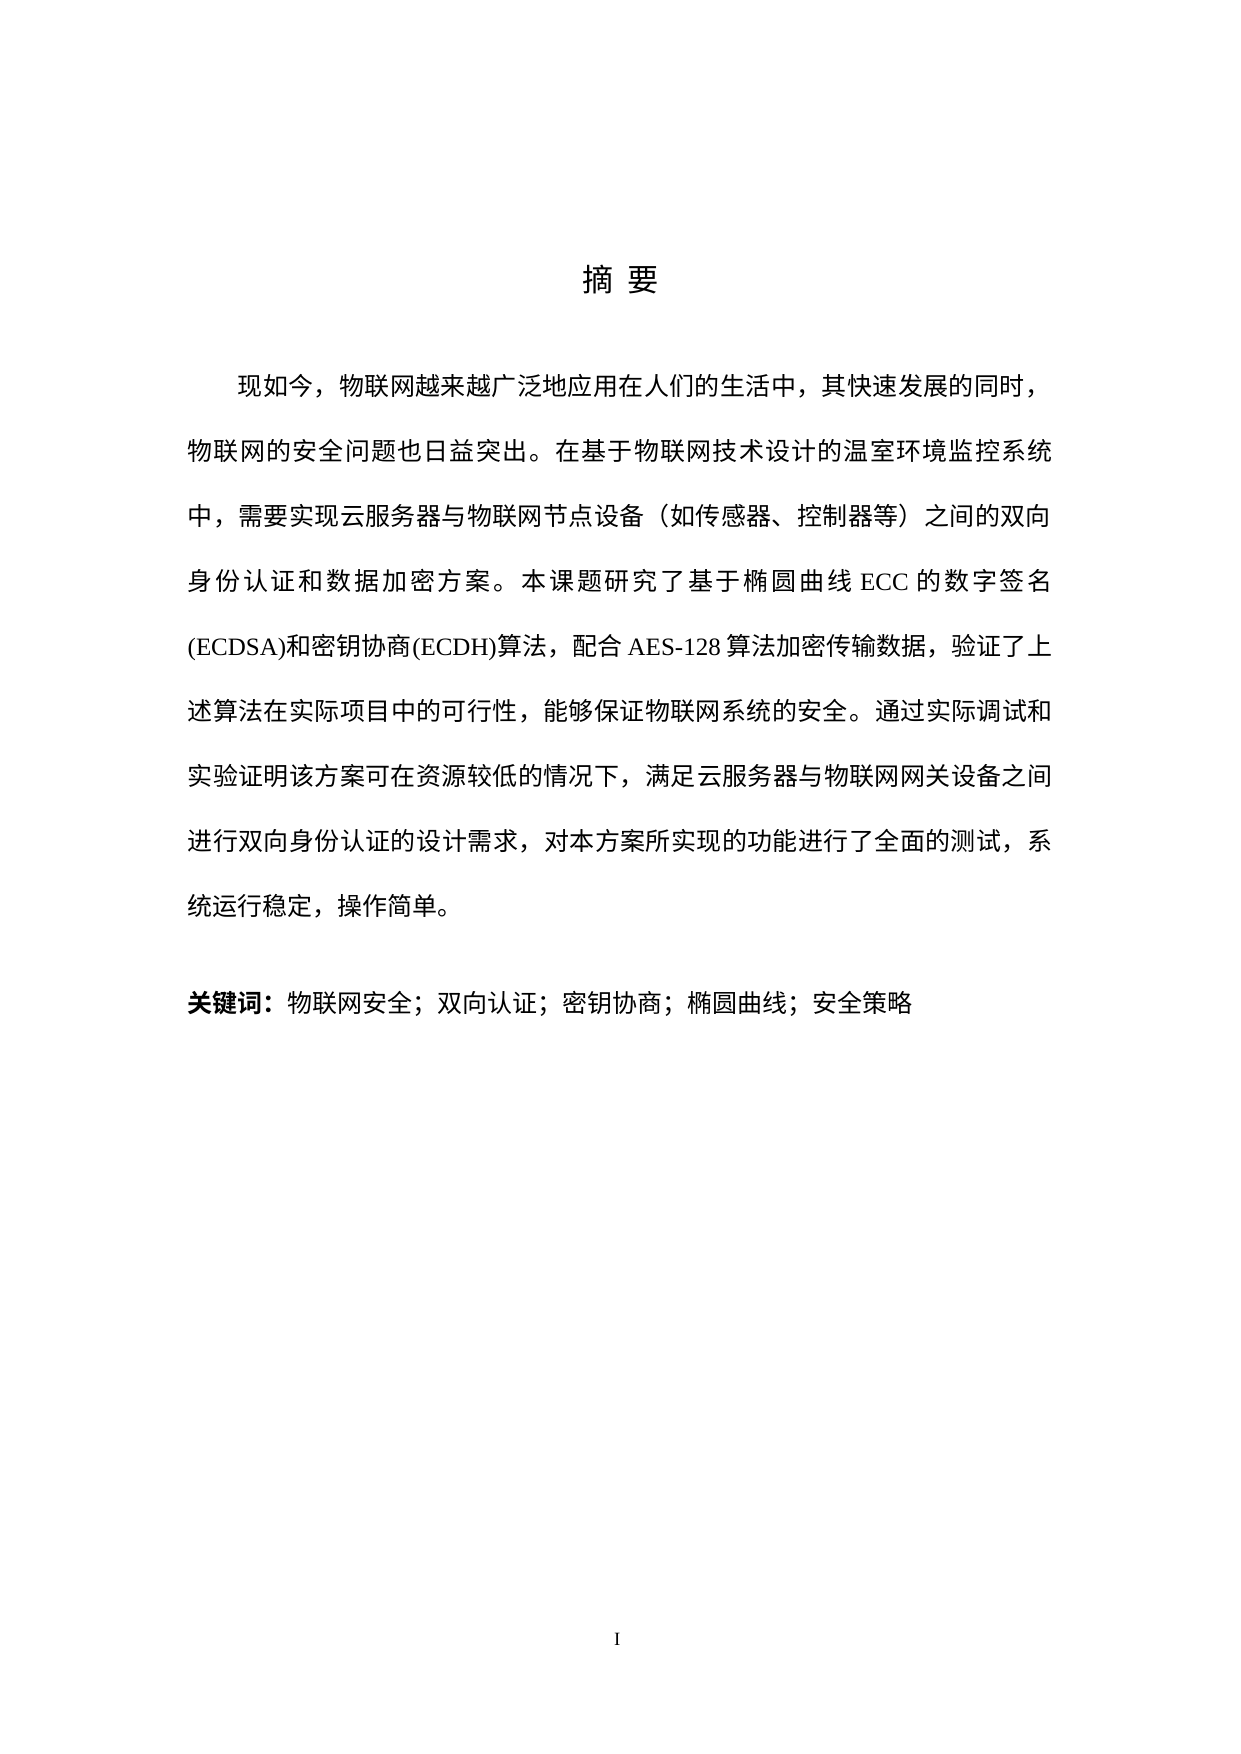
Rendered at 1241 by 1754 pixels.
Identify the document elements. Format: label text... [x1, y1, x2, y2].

text 摘 要 [187, 245, 1053, 310]
text 现如今，物联网越来越广泛地应用在人们的生活中，其快速发展的同时，物联网的安全问题也日益突出。在基于物联网技术设计的温室环境监控系统中，需要实现云服务器与物联网节点设备（如传感器、控制器等）之间的双向身份认证和数据加密方案。本课题研究了基于椭圆曲线ECC的数字签名(ECDSA)和密钥协商(ECDH)算法，配合AES-128算法加密传输数据，验证了上述算法在实际项目中的可行性，能够保证物联网系统的安全。通过实际调试和实验证明该方案可在资源较低的情况下，满足云服务器与物联网网关设备之间进行双向身份认证的设计需求，对本方案所实现的功能进行了全面的测试，系统运行稳定，操作简单。 [187, 352, 1053, 937]
text 关键词：物联网安全；双向认证；密钥协商；椭圆曲线；安全策略 [187, 969, 1053, 1034]
